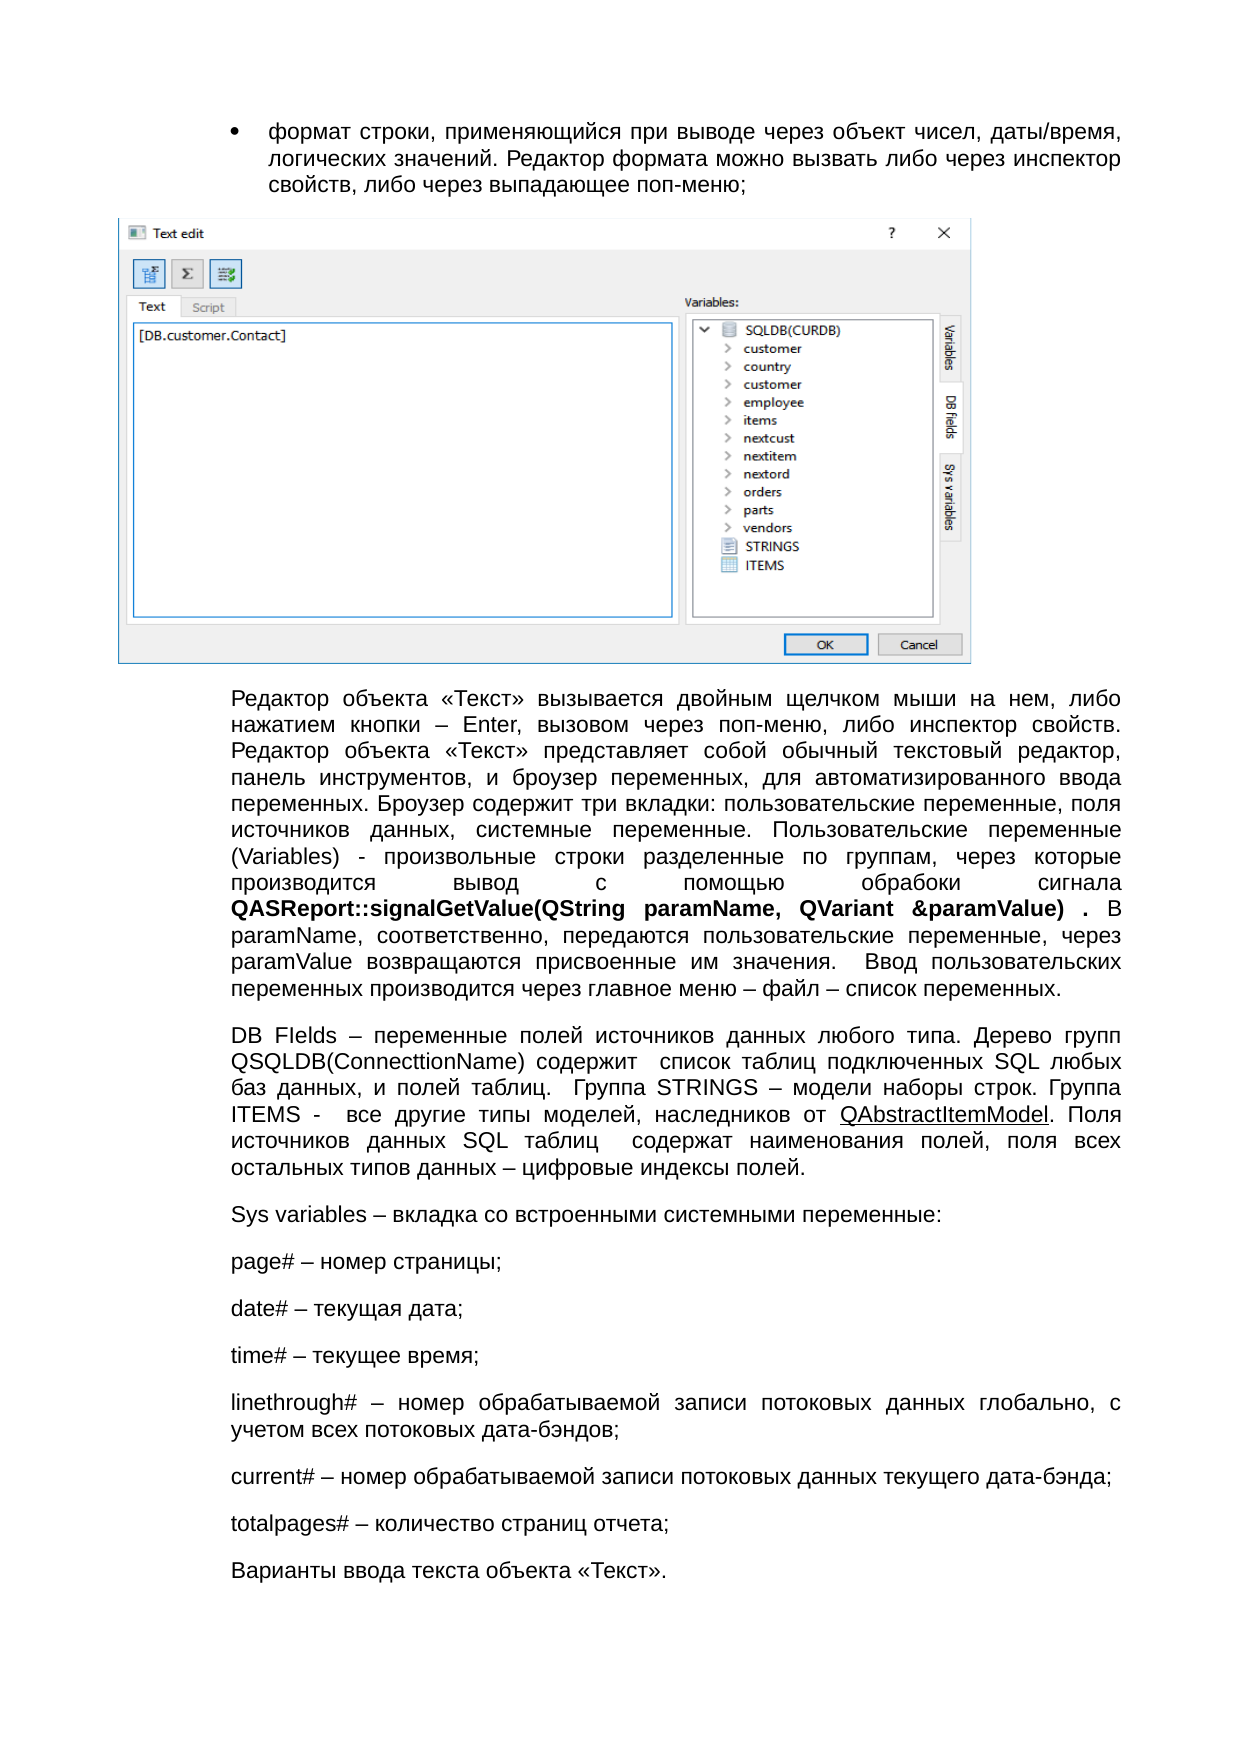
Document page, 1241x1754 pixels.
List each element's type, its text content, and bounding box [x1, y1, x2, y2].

text Варианты ввода текста объекта «Текст». [231, 1557, 1122, 1584]
text current# – номер обрабатываемой записи потоковых данных текущего дата-бэнда; [231, 1463, 1122, 1489]
text Sys variables – вкладка со встроенными системными переменные: [231, 1201, 1122, 1227]
text time# – текущее время; [231, 1342, 1122, 1368]
text DB FIelds – переменные полей источников данных любого типа. Дерево групп QSQLDB(ConnecttionName) содержит список таблиц подключенных SQL любых баз данных, и полей таблиц. Группа STRINGS – модели наборы строк. Группа ITEMS - все другие типы моделей, наследников от QAbstractItemModel. Поля источников данных SQL таблиц содержат наименования полей, поля всех остальных типов данных – цифровые индексы полей. [231, 1022, 1122, 1180]
text page# – номер страницы; [231, 1248, 1122, 1274]
text date# – текущая дата; [231, 1295, 1122, 1321]
text Редактор объекта «Текст» вызывается двойным щелчком мыши на нем, либо нажатием кнопки – Enter, вызовом через поп-меню, либо инспектор свойств. Редактор объекта «Текст» представляет собой обычный текстовый редактор, панель инструментов, и броузер переменных, для автоматизированного ввода переменных. Броузер содержит три вкладки: пользовательские переменные, поля источников данных, системные переменные. Пользовательские переменные (Variables) - произвольные строки разделенные по группам, через которые производится вывод с помощью обрабоки сигнала QASReport::signalGetValue(QString paramName, QVariant &paramValue) . В paramName, соответственно, передаются пользовательские переменные, через paramValue возвращаются присвоенные им значения. Ввод пользовательских переменных производится через главное меню – файл – список переменных. [231, 684, 1122, 1001]
picture [118, 218, 972, 664]
text linethrough# – номер обрабатываемой записи потоковых данных глобально, с учетом всех потоковых дата-бэндов; [231, 1389, 1122, 1442]
list формат строки, применяющийся при выводе через объект чисел, даты/время, логических значений. Редактор формата можно вызвать либо через инспектор свойств, либо через выпадающее поп-меню; [231, 118, 1122, 197]
text totalpages# – количество страниц отчета; [231, 1510, 1122, 1536]
